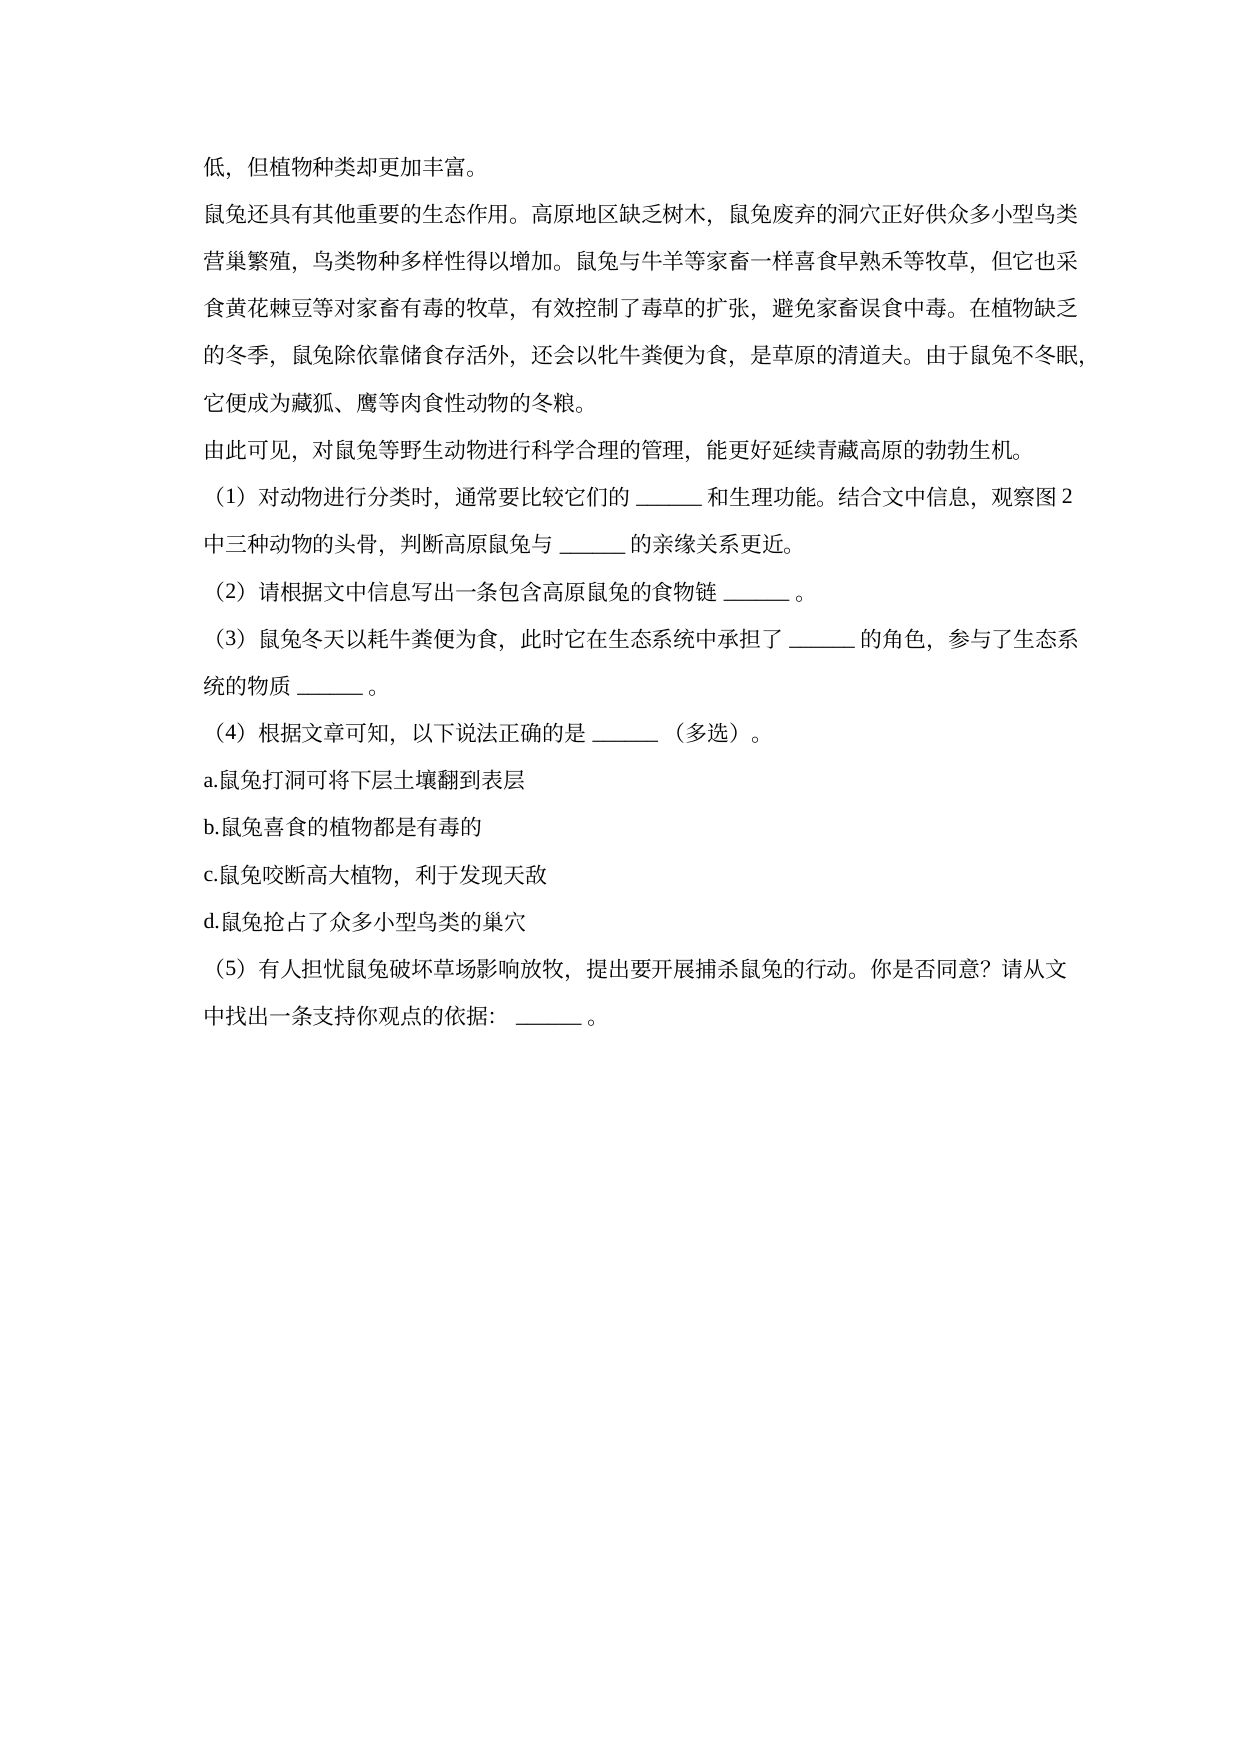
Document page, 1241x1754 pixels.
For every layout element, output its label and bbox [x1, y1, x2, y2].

text [203, 150, 1081, 1031]
